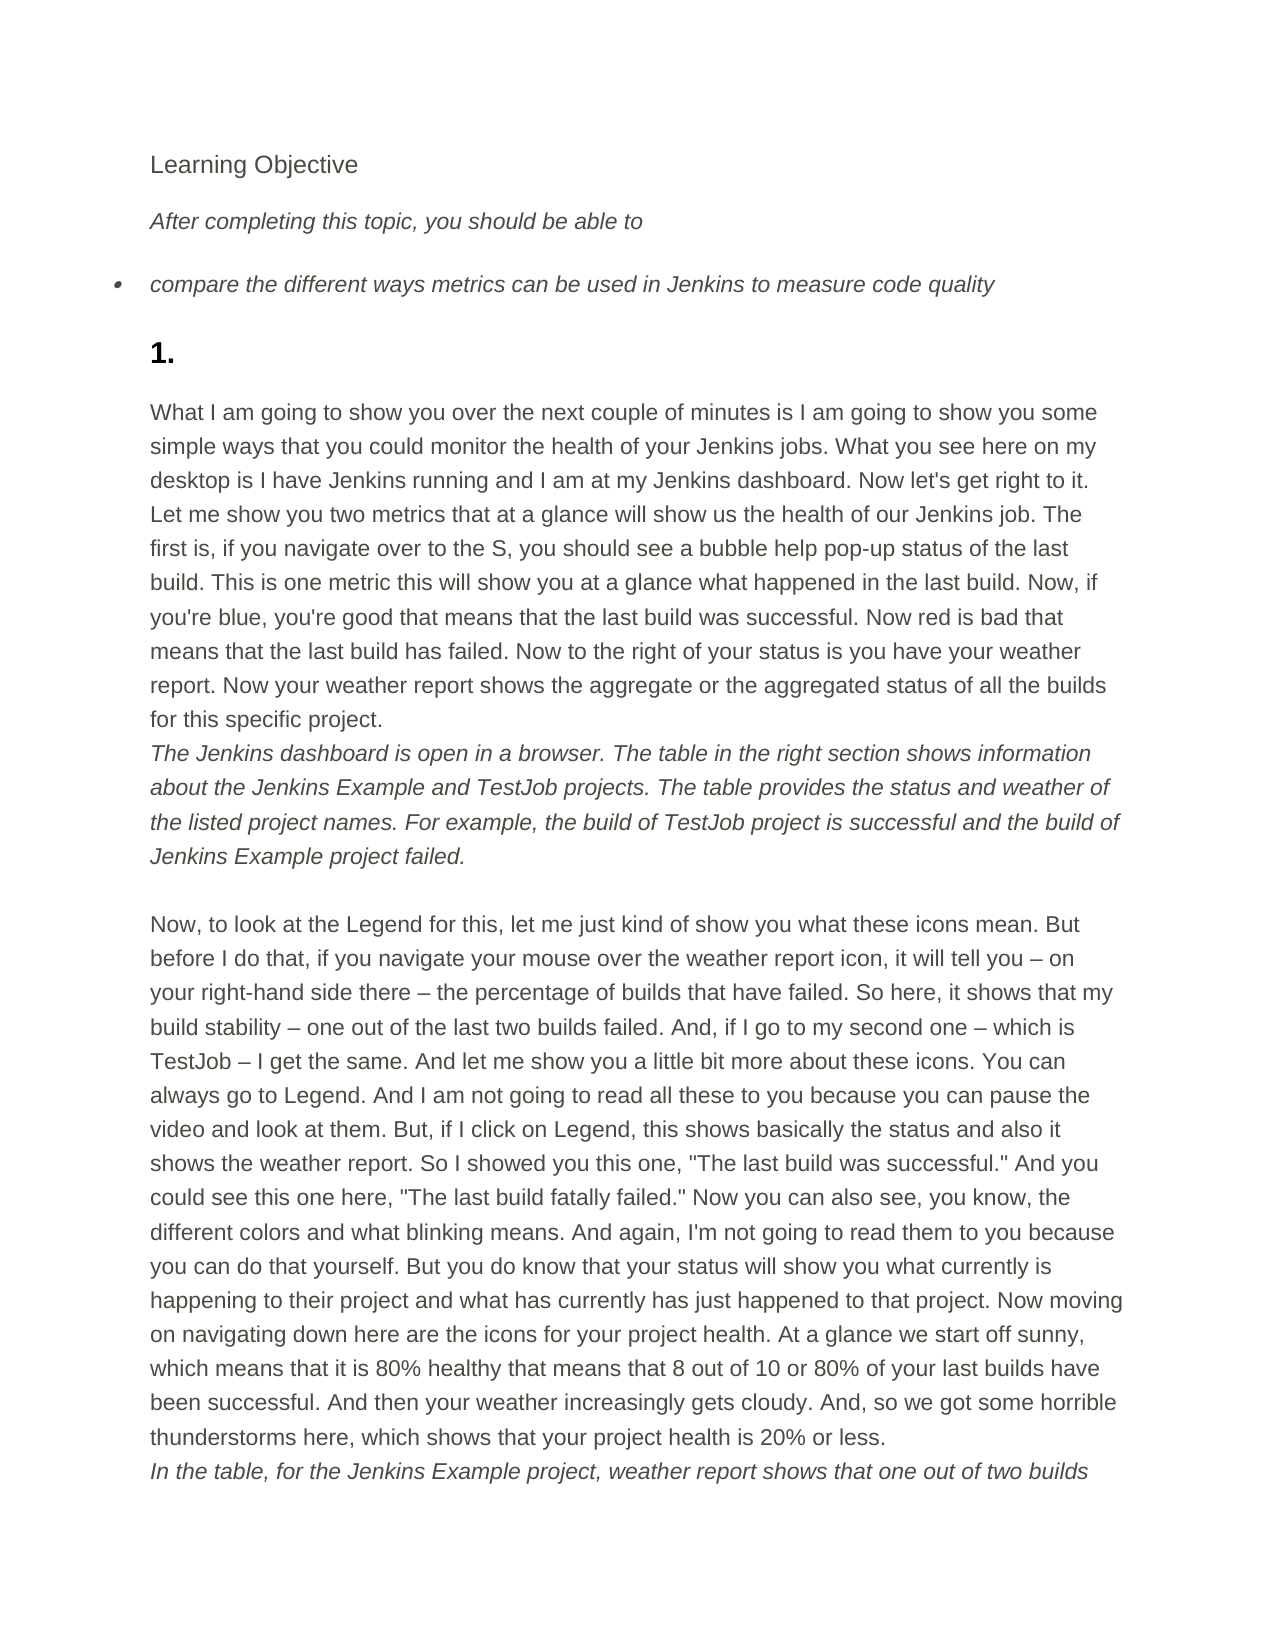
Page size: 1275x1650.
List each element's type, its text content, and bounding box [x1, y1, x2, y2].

subtitle 1. [150, 334, 1125, 369]
list compare the different ways metrics can be used in Jenkins to measure code quality [112, 271, 1125, 298]
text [150, 398, 1125, 1484]
text After completing this topic, you should be able to [150, 208, 1125, 234]
subtitle Learning Objective [150, 150, 1125, 179]
